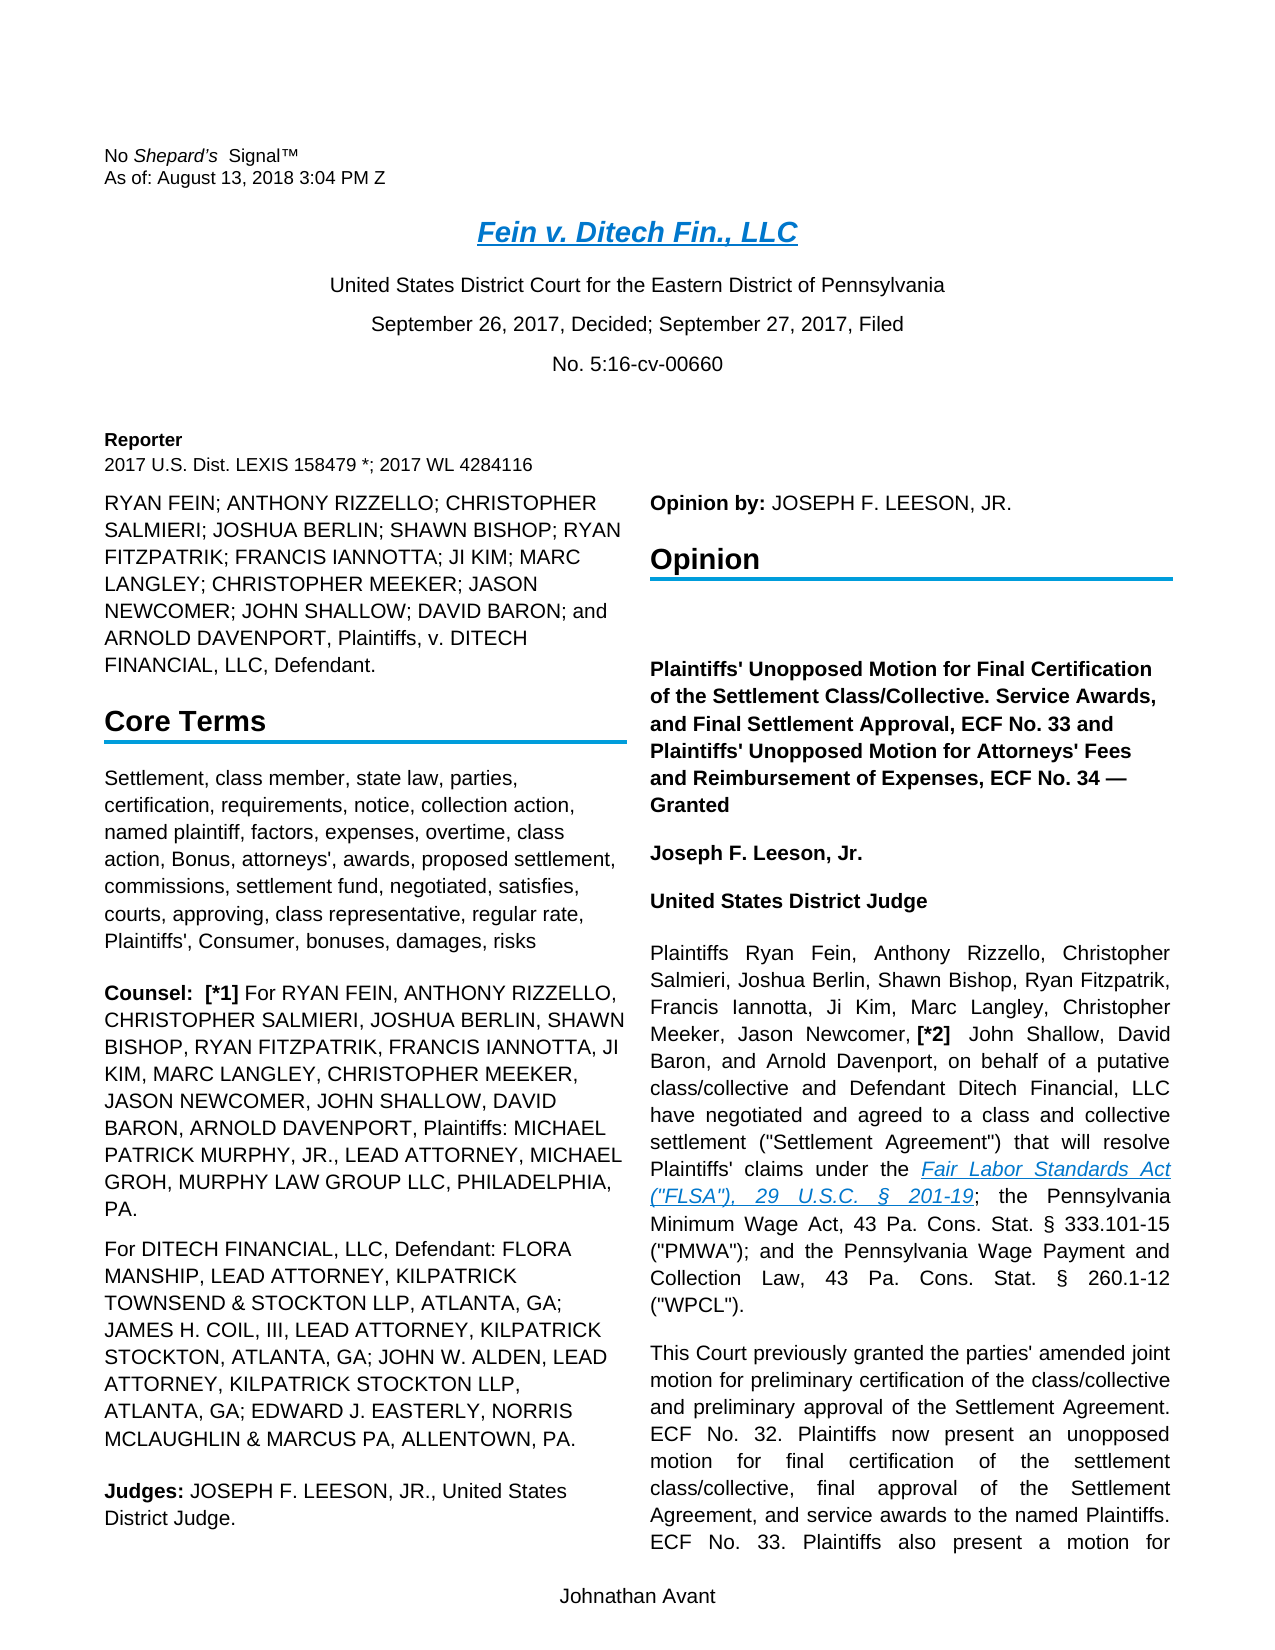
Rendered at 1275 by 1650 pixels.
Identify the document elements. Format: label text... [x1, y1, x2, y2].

text United States District Court for the Eastern District of Pennsylvania [104, 269, 1171, 296]
text Plaintiffs' Unopposed Motion for Final Certification of the Settlement Class/Collective. Service Awards, and Final Settlement Approval, ECF No. 33 and Plaintiffs' Unopposed Motion for Attorneys' Fees and Reimbursement of Expenses, ECF No. 34 — Granted [650, 625, 1171, 817]
text No. 5:16-cv-00660 [104, 348, 1171, 376]
text Plaintiffs Ryan Fein, Anthony Rizzello, Christopher Salmieri, Joshua Berlin, Shawn Bishop, Ryan Fitzpatrik, Francis Iannotta, Ji Kim, Marc Langley, Christopher Meeker, Jason Newcomer, [*2] John Shallow, David Baron, and Arnold Davenport, on behalf of a putative class/collective and Defendant Ditech Financial, LLC have negotiated and agreed to a class and collective settlement ("Settlement Agreement") that will resolve Plaintiffs' claims under the Fair Labor Standards Act ("FLSA"), 29 U.S.C. § 201-19; the Pennsylvania Minimum Wage Act, 43 Pa. Cons. Stat. § 333.101-15 ("PMWA"); and the Pennsylvania Wage Payment and Collection Law, 43 Pa. Cons. Stat. § 260.1-12 ("WPCL"). [650, 937, 1171, 1317]
text Core Terms [104, 702, 625, 738]
text For DITECH FINANCIAL, LLC, Defendant: FLORA MANSHIP, LEAD ATTORNEY, KILPATRICK TOWNSEND & STOCKTON LLP, ATLANTA, GA; JAMES H. COIL, III, LEAD ATTORNEY, KILPATRICK STOCKTON, ATLANTA, GA; JOHN W. ALDEN, LEAD ATTORNEY, KILPATRICK STOCKTON LLP, ATLANTA, GA; EDWARD J. EASTERLY, NORRIS MCLAUGHLIN & MARCUS PA, ALLENTOWN, PA. [104, 1234, 625, 1450]
text RYAN FEIN; ANTHONY RIZZELLO; CHRISTOPHER SALMIERI; JOSHUA BERLIN; SHAWN BISHOP; RYAN FITZPATRIK; FRANCIS IANNOTTA; JI KIM; MARC LANGLEY; CHRISTOPHER MEEKER; JASON NEWCOMER; JOHN SHALLOW; DAVID BARON; and ARNOLD DAVENPORT, Plaintiffs, v. DITECH FINANCIAL, LLC, Defendant. [104, 488, 625, 677]
text Judges: JOSEPH F. LEESON, JR., United States District Judge. [104, 1475, 625, 1529]
text Joseph F. Leeson, Jr. [650, 837, 1171, 864]
text United States District Judge [650, 885, 1171, 912]
text Opinion by: JOSEPH F. LEESON, JR. [650, 488, 1171, 515]
text September 26, 2017, Decided; September 27, 2017, Filed [104, 309, 1171, 336]
text Reporter [104, 425, 1171, 450]
text No Shepard’s Signal™ As of: August 13, 2018 3:04 PM Z [104, 145, 1171, 188]
text Counsel: [*1] For RYAN FEIN, ANTHONY RIZZELLO, CHRISTOPHER SALMIERI, JOSHUA BERLIN, SHAWN BISHOP, RYAN FITZPATRIK, FRANCIS IANNOTTA, JI KIM, MARC LANGLEY, CHRISTOPHER MEEKER, JASON NEWCOMER, JOHN SHALLOW, DAVID BARON, ARNOLD DAVENPORT, Plaintiffs: MICHAEL PATRICK MURPHY, JR., LEAD ATTORNEY, MICHAEL GROH, MURPHY LAW GROUP LLC, PHILADELPHIA, PA. [104, 977, 625, 1221]
text Opinion [650, 540, 1171, 575]
subtitle Fein v. Ditech Fin., LLC [104, 213, 1171, 248]
text Settlement, class member, state law, parties, certification, requirements, notice, collection action, named plaintiff, factors, expenses, overtime, class action, Bonus, attorneys', awards, proposed settlement, commissions, settlement fund, negotiated, satisfies, courts, approving, class representative, regular rate, Plaintiffs', Consumer, bonuses, damages, risks [104, 763, 625, 952]
text 2017 U.S. Dist. LEXIS 158479 *; 2017 WL 4284116 [104, 450, 1171, 475]
